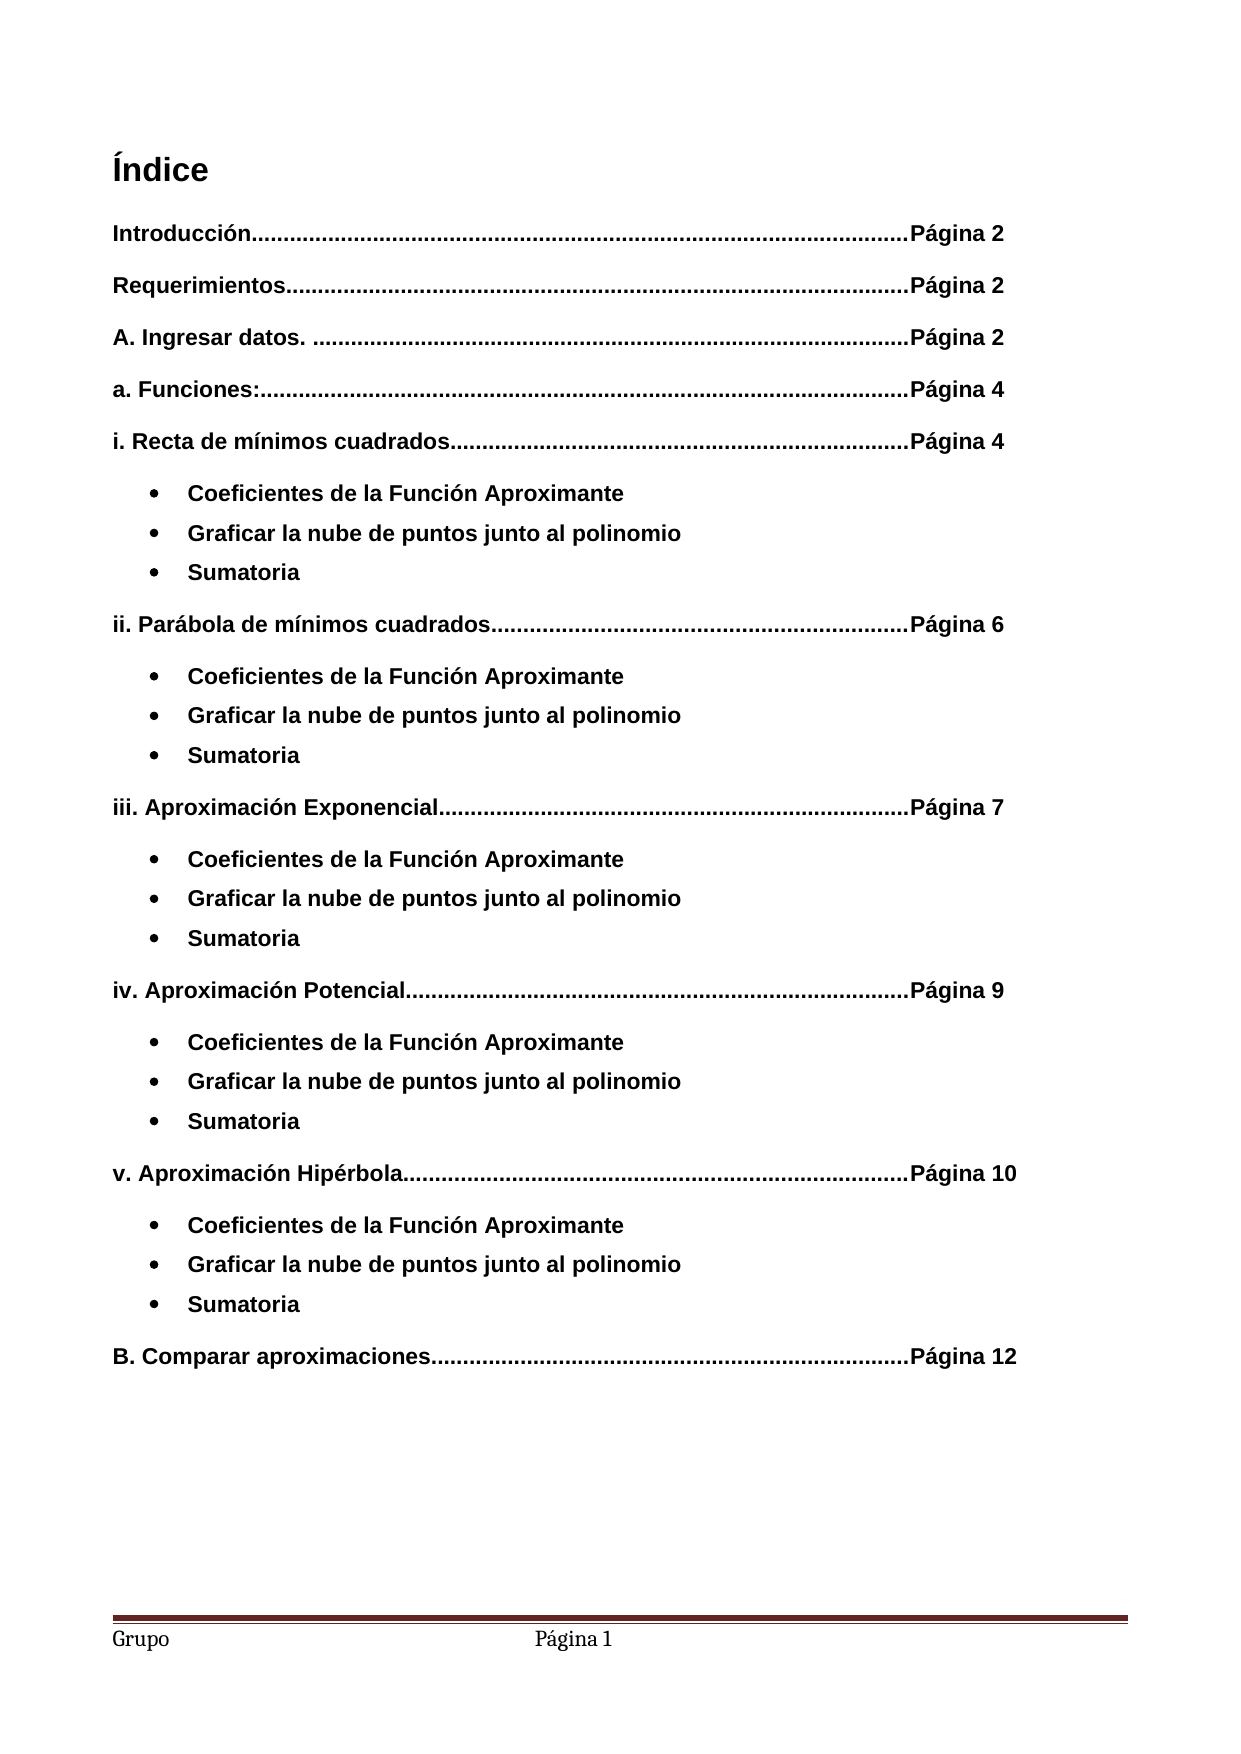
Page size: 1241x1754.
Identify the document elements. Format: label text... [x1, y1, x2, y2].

text iv. Aproximación Potencial. Página 9 [112, 977, 1128, 1003]
text A. Ingresar datos. Página 2 [112, 324, 1128, 350]
list Graficar la nube de puntos junto al polinomio [150, 1068, 1128, 1094]
text B. Comparar aproximaciones. Página 12 [112, 1343, 1128, 1369]
list Graficar la nube de puntos junto al polinomio [150, 702, 1128, 729]
text i. Recta de mínimos cuadrados Página 4 [112, 428, 1128, 454]
list Sumatoria [150, 742, 1128, 768]
list Graficar la nube de puntos junto al polinomio [150, 519, 1128, 546]
list Coeficientes de la Función Aproximante [150, 663, 1128, 689]
list Coeficientes de la Función Aproximante [150, 1212, 1128, 1238]
text Índice [112, 150, 1128, 188]
text a. Funciones: Página 4 [112, 376, 1128, 402]
list Sumatoria [150, 1291, 1128, 1317]
list Sumatoria [150, 925, 1128, 951]
text Requerimientos Página 2 [112, 272, 1128, 298]
list Graficar la nube de puntos junto al polinomio [150, 885, 1128, 912]
list Sumatoria [150, 1108, 1128, 1134]
list Sumatoria [150, 559, 1128, 585]
list Coeficientes de la Función Aproximante [150, 846, 1128, 872]
text ii. Parábola de mínimos cuadrados Página 6 [112, 611, 1128, 637]
text Introducción Página 2 [112, 220, 1128, 246]
text v. Aproximación Hipérbola. Página 10 [112, 1160, 1128, 1186]
text iii. Aproximación Exponencial Página 7 [112, 794, 1128, 820]
list Coeficientes de la Función Aproximante [150, 480, 1128, 506]
list Graficar la nube de puntos junto al polinomio [150, 1251, 1128, 1277]
list Coeficientes de la Función Aproximante [150, 1029, 1128, 1055]
